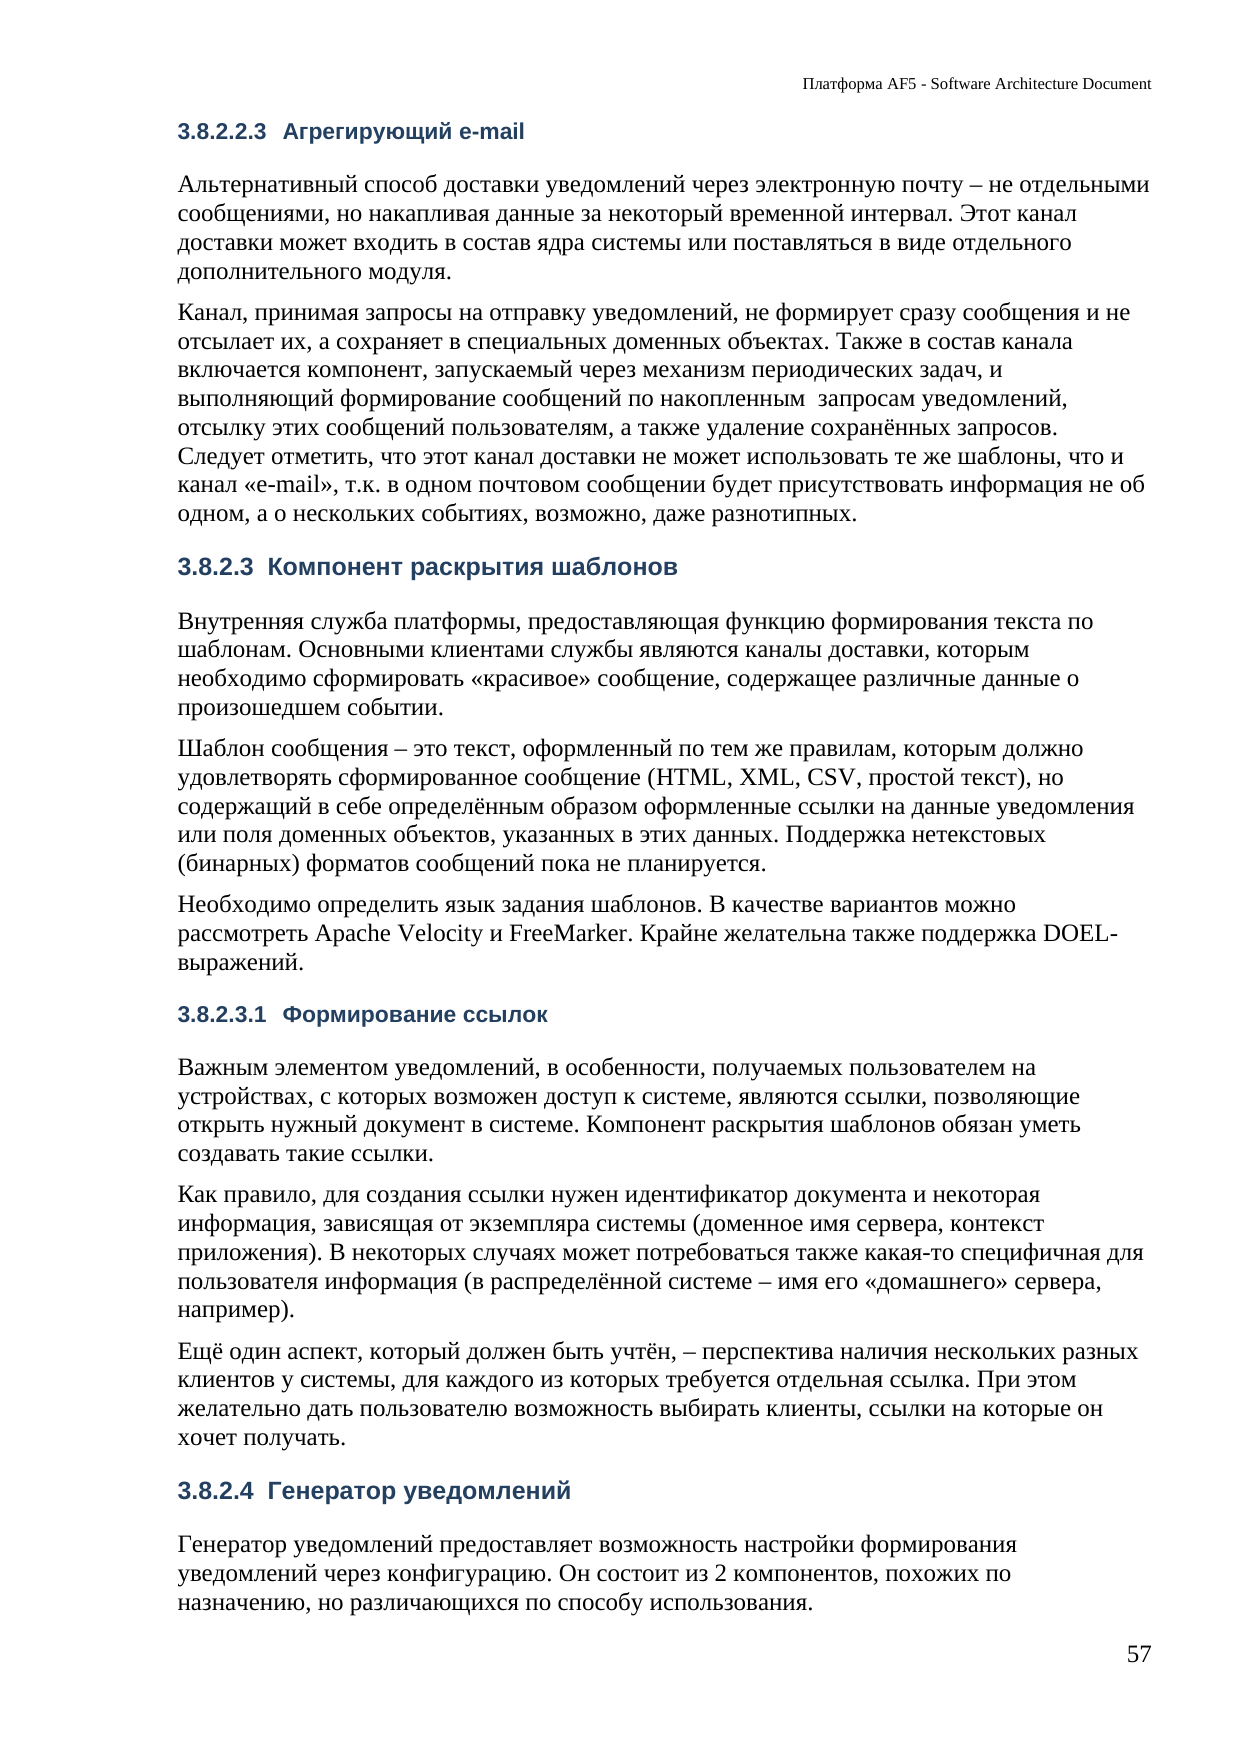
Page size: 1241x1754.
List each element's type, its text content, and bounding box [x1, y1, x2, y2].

text Шаблон сообщения – это текст, оформленный по тем же правилам, которым должно удовлетворять сформированное сообщение (HTML, XML, CSV, простой текст), но содержащий в себе определённым образом оформленные ссылки на данные уведомления или поля доменных объектов, указанных в этих данных. Поддержка нетекстовых (бинарных) форматов сообщений пока не планируется. [177, 733, 1152, 877]
subtitle Компонент раскрытия шаблонов [177, 552, 1152, 581]
text Необходимо определить язык задания шаблонов. В качестве вариантов можно рассмотреть Apache Velocity и FreeMarker. Крайне желательна также поддержка DOEL-выражений. [177, 889, 1152, 976]
text Ещё один аспект, который должен быть учтён, – перспектива наличия нескольких разных клиентов у системы, для каждого из которых требуется отдельная ссылка. При этом желательно дать пользователю возможность выбирать клиенты, ссылки на которые он хочет получать. [177, 1336, 1152, 1451]
text Важным элементом уведомлений, в особенности, получаемых пользователем на устройствах, с которых возможен доступ к системе, являются ссылки, позволяющие открыть нужный документ в системе. Компонент раскрытия шаблонов обязан уметь создавать такие ссылки. [177, 1052, 1152, 1167]
subtitle Генератор уведомлений [177, 1476, 1152, 1504]
text Внутренняя служба платформы, предоставляющая функцию формирования текста по шаблонам. Основными клиентами службы являются каналы доставки, которым необходимо сформировать «красивое» сообщение, содержащее различные данные о произошедшем событии. [177, 606, 1152, 721]
text Альтернативный способ доставки уведомлений через электронную почту – не отдельными сообщениями, но накапливая данные за некоторый временной интервал. Этот канал доставки может входить в состав ядра системы или поставляться в виде отдельного дополнительного модуля. [177, 169, 1152, 284]
text Как правило, для создания ссылки нужен идентификатор документа и некоторая информация, зависящая от экземпляра системы (доменное имя сервера, контекст приложения). В некоторых случаях может потребоваться также какая-то специфичная для пользователя информация (в распределённой системе – имя его «домашнего» сервера, например). [177, 1179, 1152, 1323]
text Канал, принимая запросы на отправку уведомлений, не формирует сразу сообщения и не отсылает их, а сохраняет в специальных доменных объектах. Также в состав канала включается компонент, запускаемый через механизм периодических задач, и выполняющий формирование сообщений по накопленным запросам уведомлений, отсылку этих сообщений пользователям, а также удаление сохранённых запросов. Следует отметить, что этот канал доставки не может использовать те же шаблоны, что и канал «e-mail», т.к. в одном почтовом сообщении будет присутствовать информация не об одном, а о нескольких событиях, возможно, даже разнотипных. [177, 297, 1152, 527]
text Генератор уведомлений предоставляет возможность настройки формирования уведомлений через конфигурацию. Он состоит из 2 компонентов, похожих по назначению, но различающихся по способу использования. [177, 1529, 1152, 1616]
subtitle Агрегирующий e-mail [177, 118, 1152, 144]
subtitle Формирование ссылок [177, 1001, 1152, 1027]
